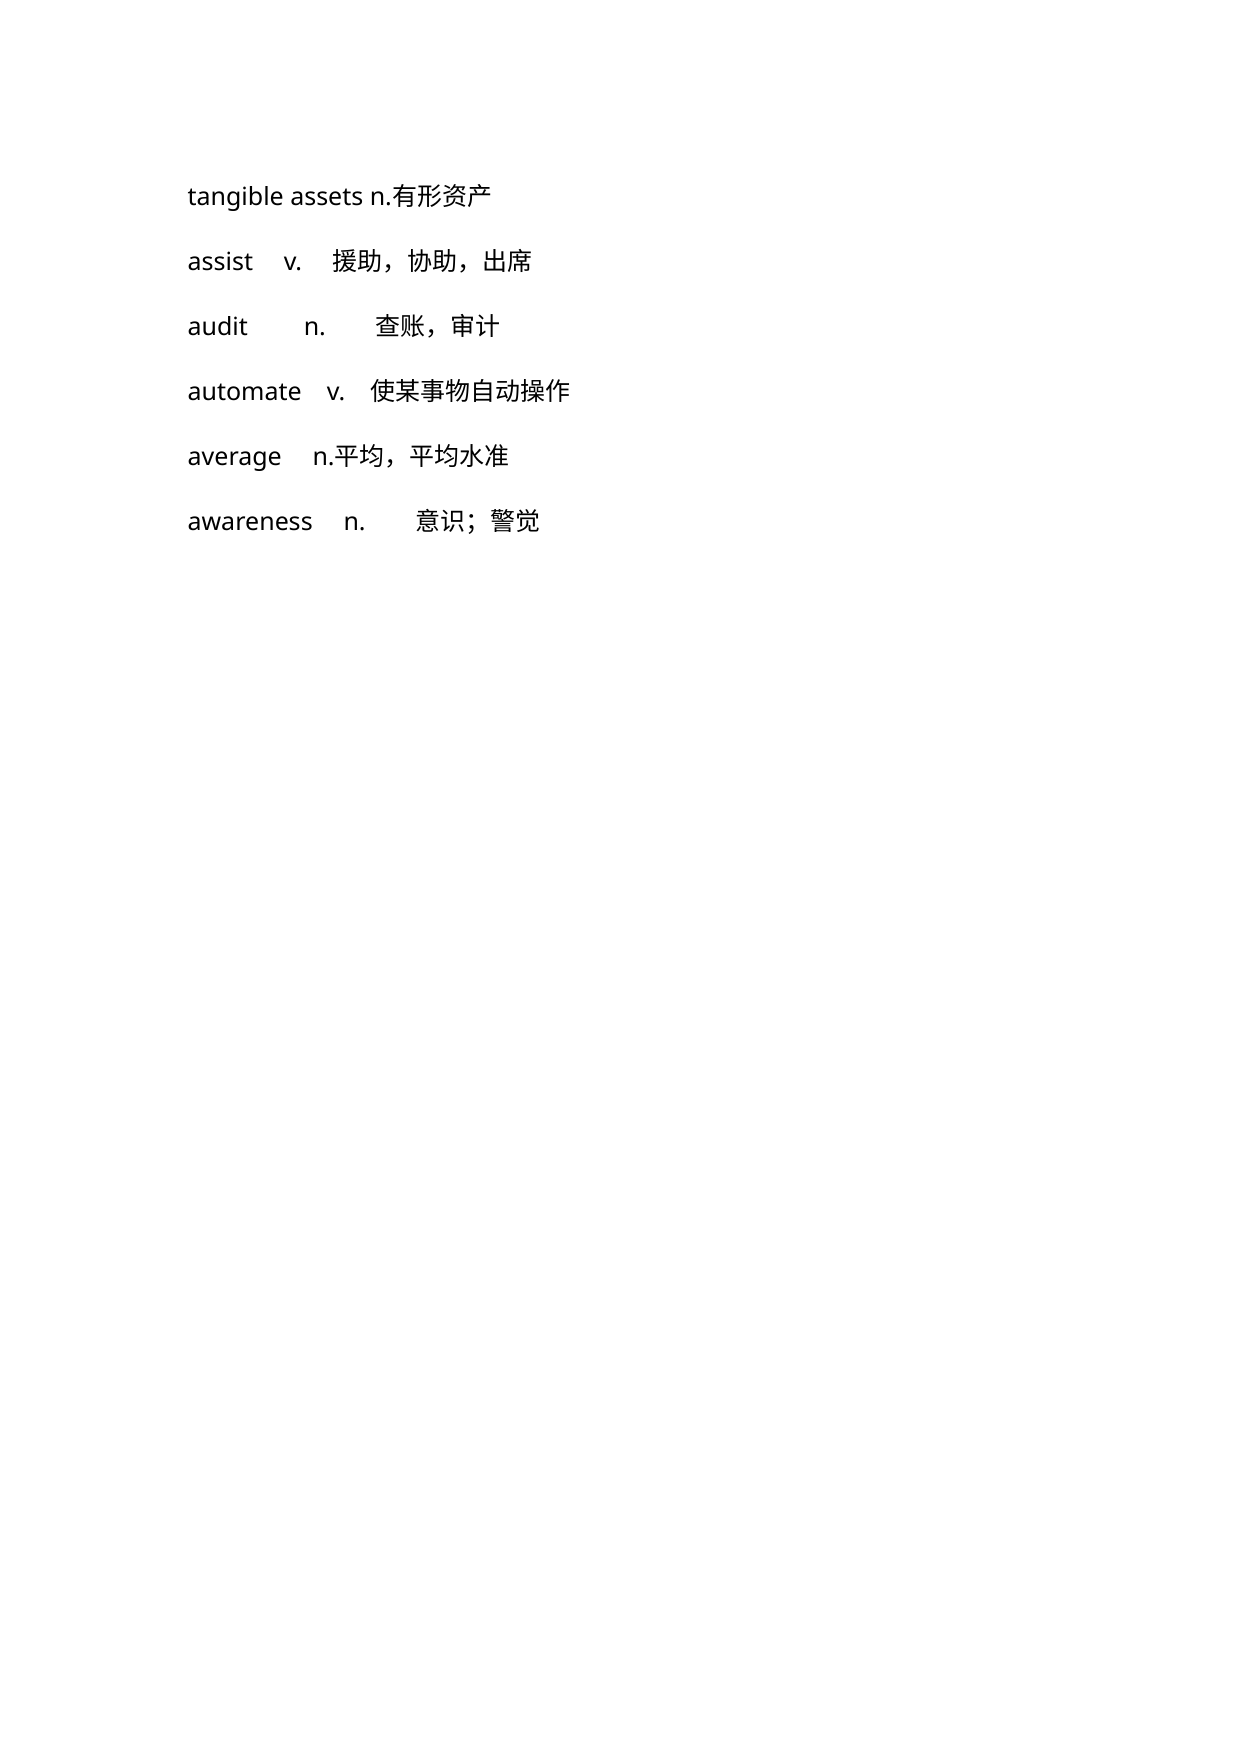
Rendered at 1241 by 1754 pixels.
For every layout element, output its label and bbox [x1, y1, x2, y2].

text [187, 162, 1053, 552]
